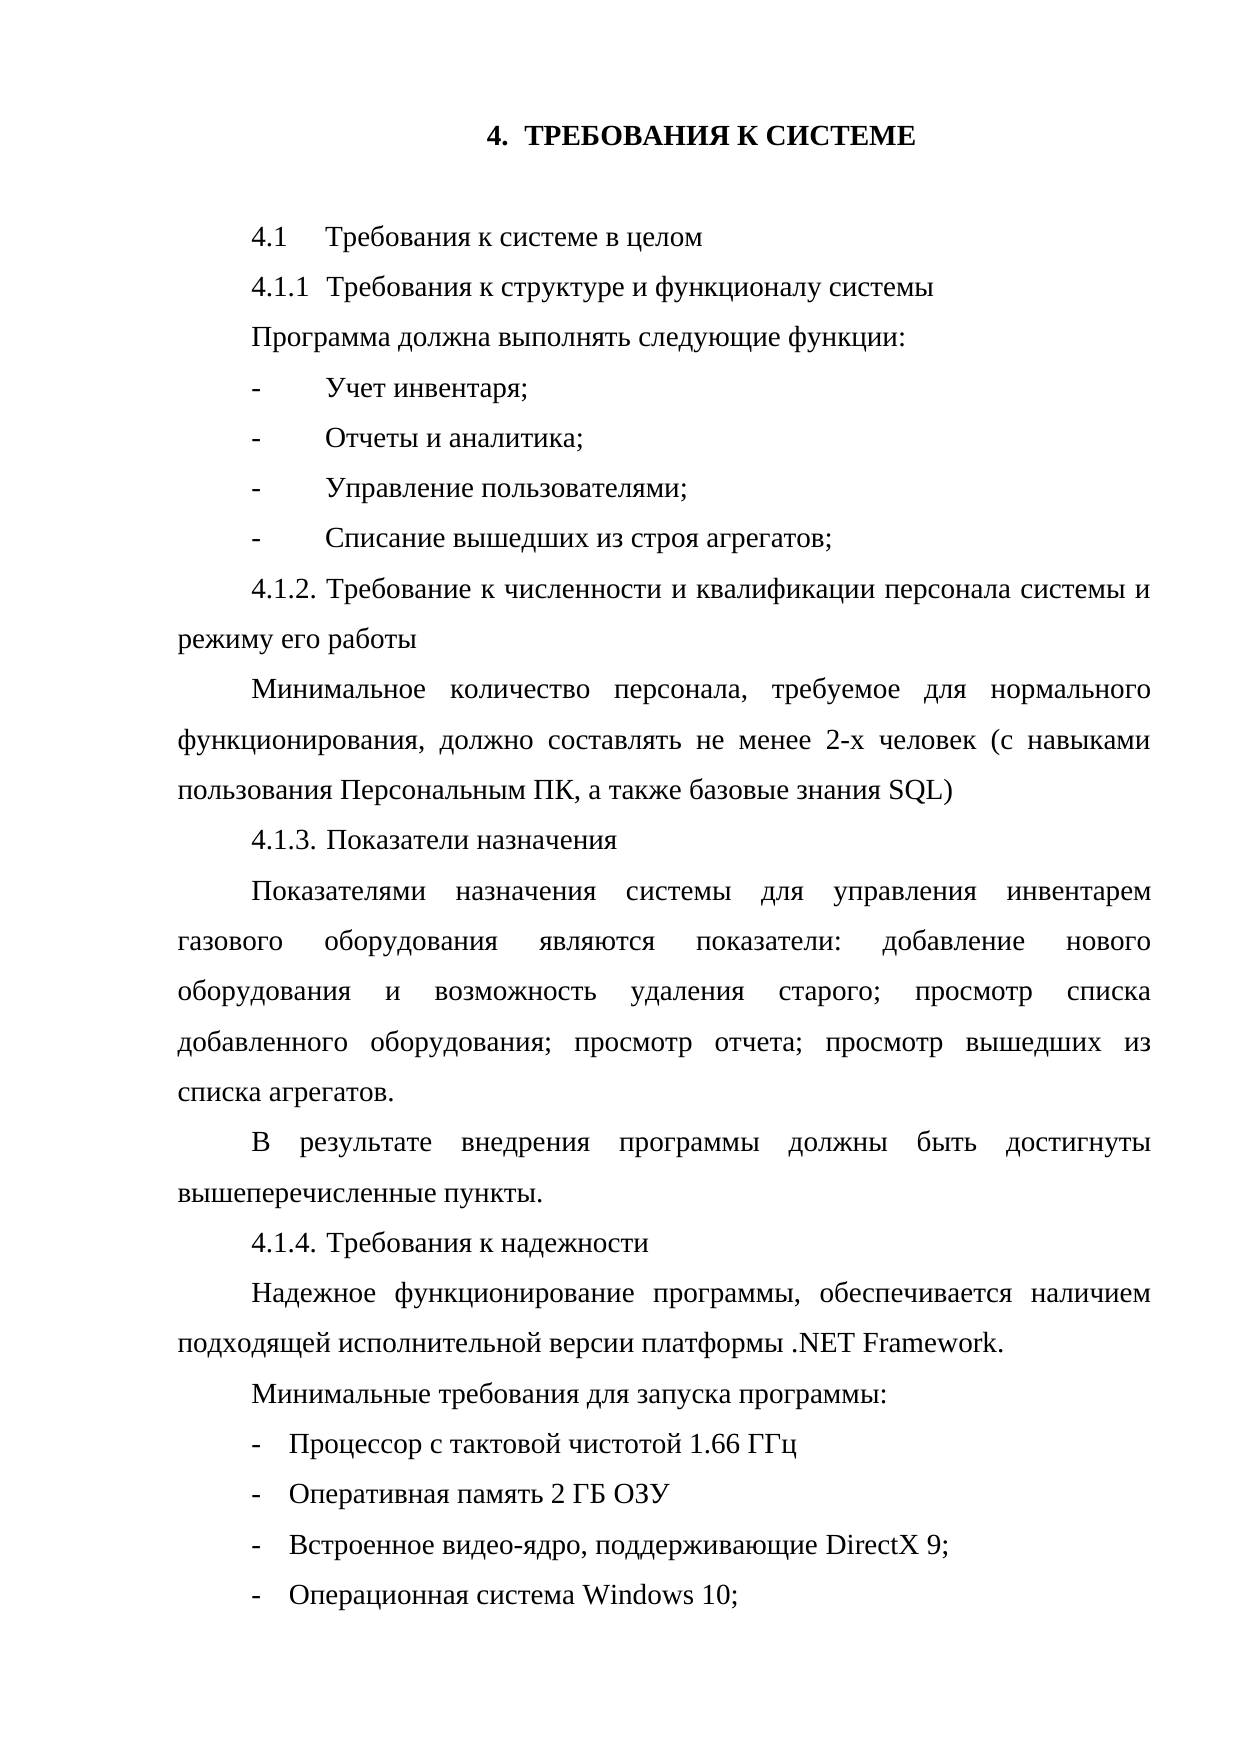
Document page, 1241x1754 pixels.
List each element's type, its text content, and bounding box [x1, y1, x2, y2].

list Требования к надежности [251, 1225, 1152, 1258]
list - Учет инвентаря; [177, 370, 1152, 403]
list Показателями назначения системы для управления инвентарем газового оборудования являются показатели: добавление нового оборудования и возможность удаления старого; просмотр списка добавленного оборудования; просмотр отчета; просмотр вышедших из списка агрегатов. [177, 873, 1152, 1108]
list ТРЕБОВАНИЯ К СИСТЕМЕ [251, 118, 1152, 152]
list Программа должна выполнять следующие функции: [177, 319, 1152, 353]
text В результате внедрения программы должны быть достигнуты вышеперечисленные пункты. [177, 1124, 1152, 1208]
list - Списание вышедших из строя агрегатов; [177, 521, 1152, 554]
list Процессор с тактовой чистотой 1.66 ГГц [251, 1426, 1152, 1460]
list - Управление пользователями; [177, 470, 1152, 504]
list 4.1.2. Требование к численности и квалификации персонала системы и режиму его работы [177, 571, 1152, 655]
list Показатели назначения [251, 822, 1152, 856]
list Встроенное видео-ядро, поддерживающие DirectX 9; [251, 1527, 1152, 1560]
text Минимальные требования для запуска программы: [177, 1376, 1152, 1409]
list - Отчеты и аналитика; [177, 420, 1152, 453]
list Операционная система Windows 10; [251, 1577, 1152, 1611]
text Надежное функционирование программы, обеспечивается наличием подходящей исполнительной версии платформы .NET Framework. [177, 1275, 1152, 1359]
list Требования к системе в целом [177, 219, 1152, 252]
list Минимальное количество персонала, требуемое для нормального функционирования, должно составлять не менее 2-х человек (с навыками пользования Персональным ПК, а также базовые знания SQL) [177, 672, 1152, 806]
list Оперативная память 2 ГБ ОЗУ [251, 1477, 1152, 1510]
list Требования к структуре и функционалу системы [251, 269, 1152, 303]
